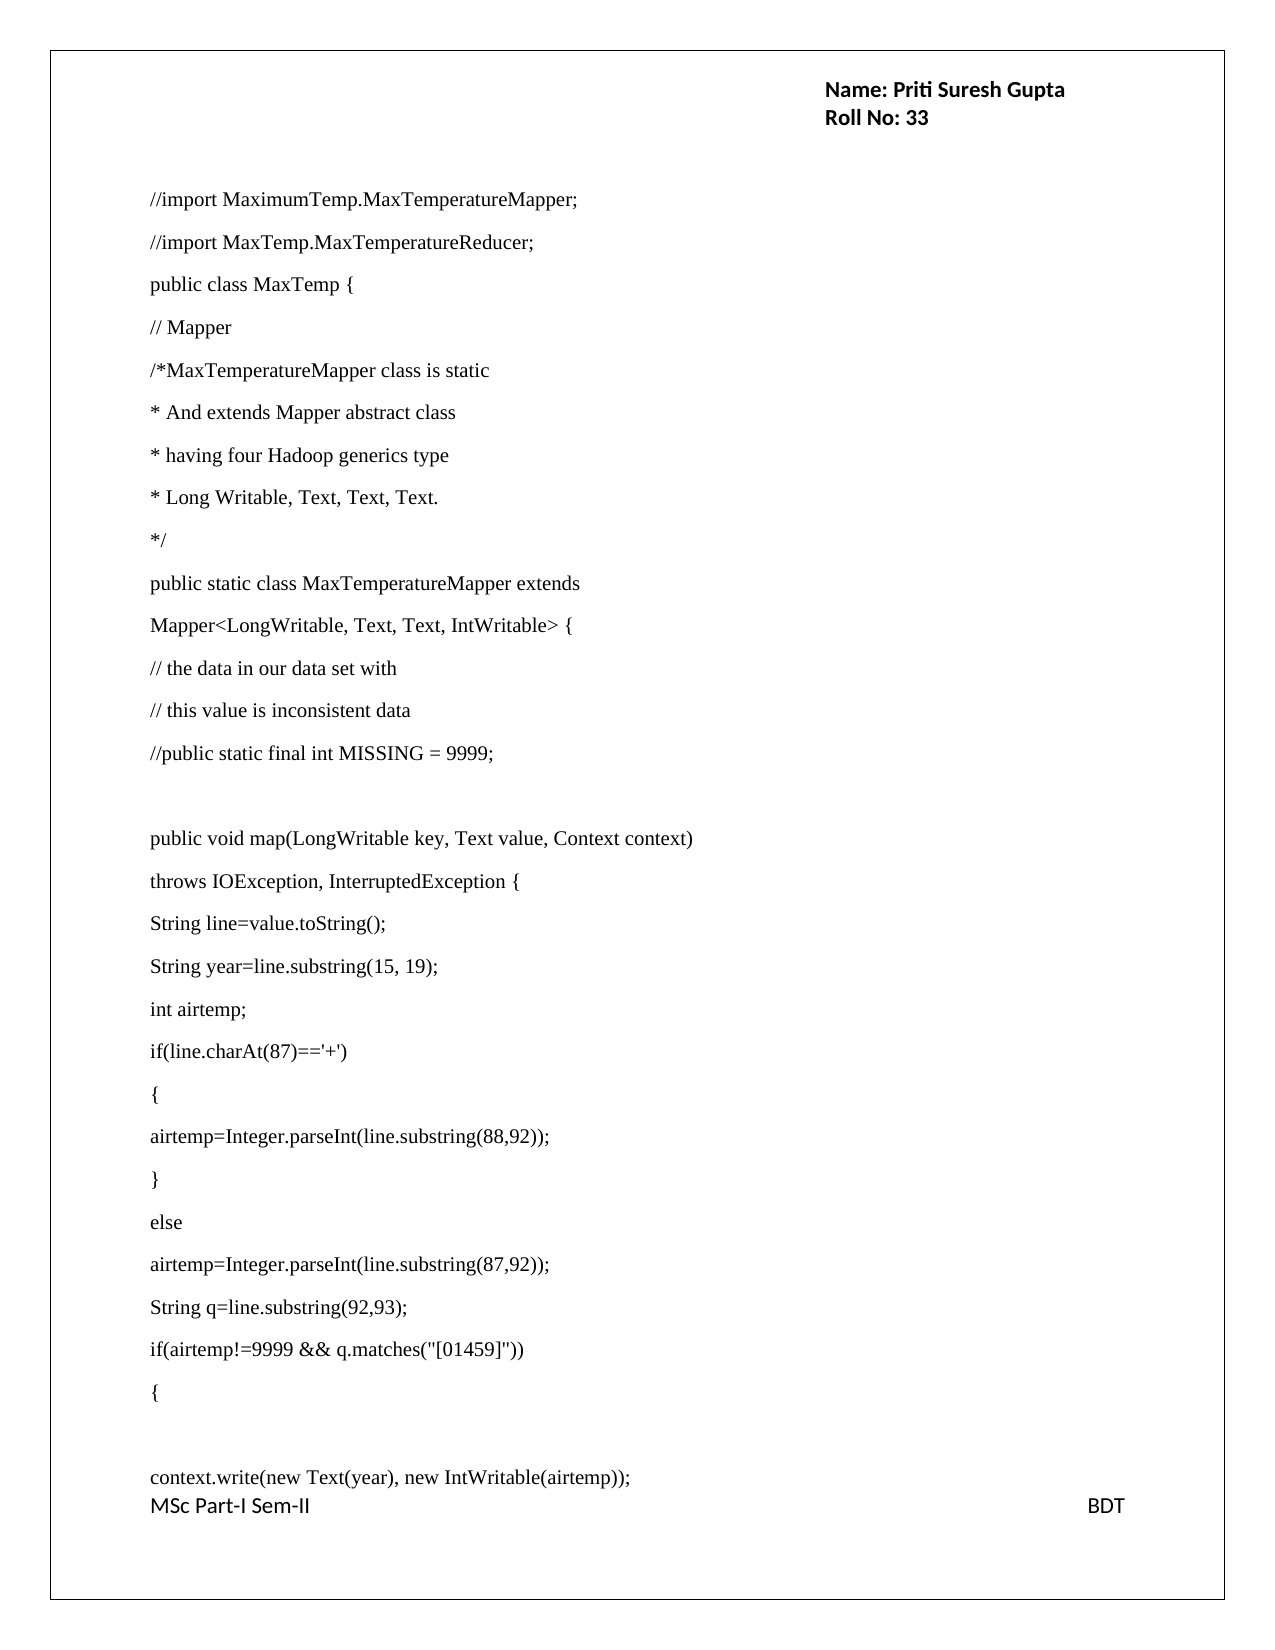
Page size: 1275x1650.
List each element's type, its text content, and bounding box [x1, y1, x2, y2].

text * having four Hadoop generics type [150, 443, 1125, 467]
text * And extends Mapper abstract class [150, 400, 1125, 424]
text // this value is inconsistent data [150, 698, 1125, 722]
text /*MaxTemperatureMapper class is static [150, 357, 1125, 382]
text //import MaxTemp.MaxTemperatureReducer; [150, 230, 1125, 254]
text //import MaximumTemp.MaxTemperatureMapper; [150, 187, 1125, 211]
text if(line.charAt(87)=='+') [150, 1039, 1125, 1063]
text * Long Writable, Text, Text, Text. [150, 485, 1125, 509]
text */ [150, 528, 1125, 552]
text public class MaxTemp { [150, 272, 1125, 296]
text public static class MaxTemperatureMapper extends [150, 571, 1125, 594]
text //public static final int MISSING = 9999; [150, 741, 1125, 765]
text int airtemp; [150, 997, 1125, 1021]
text String year=line.substring(15, 19); [150, 954, 1125, 978]
text airtemp=Integer.parseInt(line.substring(87,92)); [150, 1252, 1125, 1276]
text String line=value.toString(); [150, 911, 1125, 935]
text // the data in our data set with [150, 656, 1125, 680]
text // Mapper [150, 315, 1125, 339]
text public void map(LongWritable key, Text value, Context context) [150, 826, 1125, 850]
text { [150, 1380, 1125, 1404]
text airtemp=Integer.parseInt(line.substring(88,92)); [150, 1124, 1125, 1148]
text else [150, 1209, 1125, 1234]
text context.write(new Text(year), new IntWritable(airtemp)); [150, 1465, 1125, 1489]
text { [150, 1082, 1125, 1106]
text if(airtemp!=9999 && q.matches("[01459]")) [150, 1337, 1125, 1361]
text throws IOException, InterruptedException { [150, 869, 1125, 893]
text } [150, 1167, 1125, 1191]
text String q=line.substring(92,93); [150, 1295, 1125, 1319]
text Mapper<LongWritable, Text, Text, IntWritable> { [150, 613, 1125, 637]
